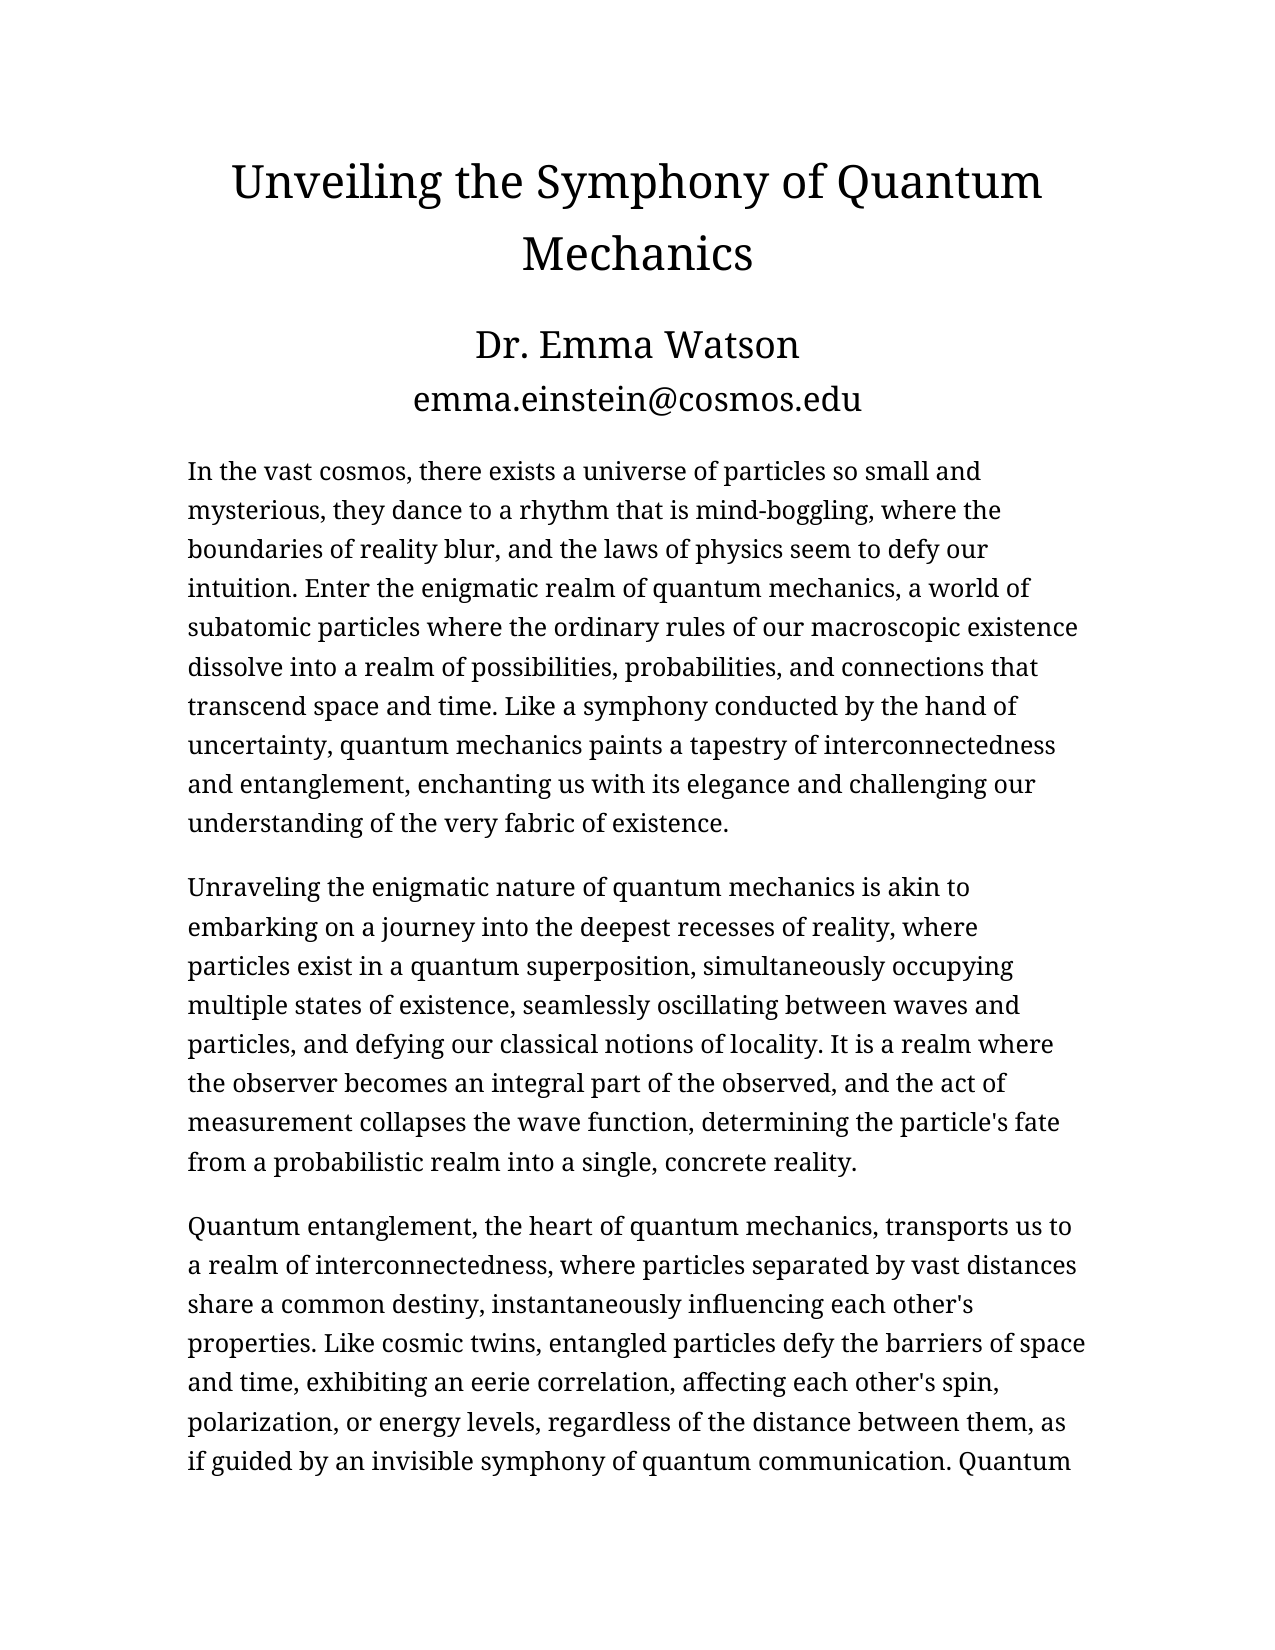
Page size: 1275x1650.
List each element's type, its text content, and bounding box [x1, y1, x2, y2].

text In the vast cosmos, there exists a universe of particles so small and mysterious, they dance to a rhythm that is mind-boggling, where the boundaries of reality blur, and the laws of physics seem to defy our intuition. Enter the enigmatic realm of quantum mechanics, a world of subatomic particles where the ordinary rules of our macroscopic existence dissolve into a realm of possibilities, probabilities, and connections that transcend space and time. Like a symphony conducted by the hand of uncertainty, quantum mechanics paints a tapestry of interconnectedness and entanglement, enchanting us with its elegance and challenging our understanding of the very fabric of existence. [187, 453, 1087, 840]
text Unveiling the Symphony of Quantum Mechanics [187, 150, 1087, 284]
text Dr. Emma Watson emma.einstein@cosmos.edu [187, 318, 1087, 422]
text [187, 1208, 1087, 1477]
text Unraveling the enigmatic nature of quantum mechanics is akin to embarking on a journey into the deepest recesses of reality, where particles exist in a quantum superposition, simultaneously occupying multiple states of existence, seamlessly oscillating between waves and particles, and defying our classical notions of locality. It is a realm where the observer becomes an integral part of the observed, and the act of measurement collapses the wave function, determining the particle's fate from a probabilistic realm into a single, concrete reality. [187, 870, 1087, 1178]
